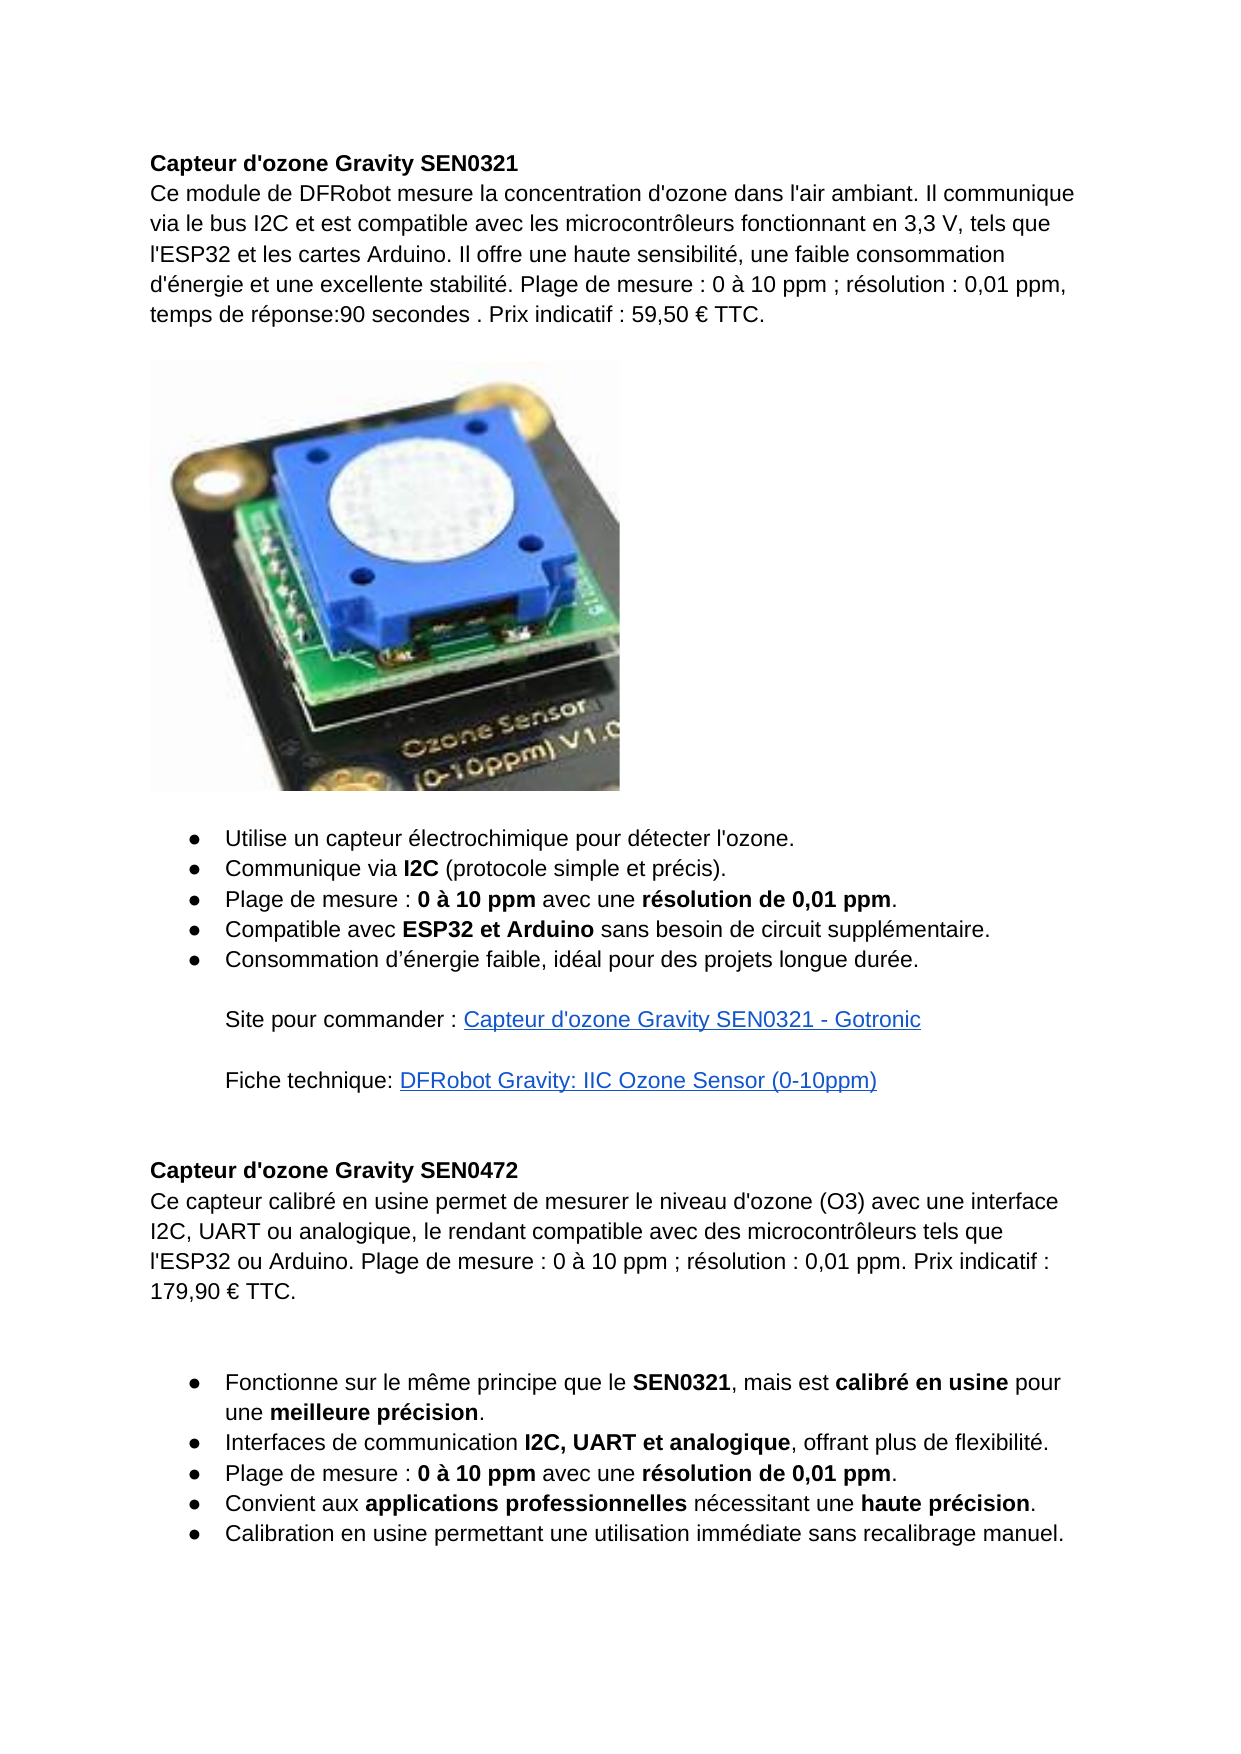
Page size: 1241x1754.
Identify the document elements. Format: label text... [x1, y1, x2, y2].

list Convient aux applications professionnelles nécessitant une haute précision. [187, 1490, 1090, 1516]
list Compatible avec ESP32 et Arduino sans besoin de circuit supplémentaire. [187, 916, 1090, 942]
text Fiche technique: DFRobot Gravity: IIC Ozone Sensor (0-10ppm) [225, 1067, 1090, 1093]
list Fonctionne sur le même principe que le SEN0321, mais est calibré en usine pour une meilleure précision. [187, 1369, 1090, 1425]
list Consommation d’énergie faible, idéal pour des projets longue durée. [187, 946, 1090, 972]
list Communique via I2C (protocole simple et précis). [187, 855, 1090, 882]
list Plage de mesure : 0 à 10 ppm avec une résolution de 0,01 ppm. [187, 886, 1090, 912]
text Ce module de DFRobot mesure la concentration d'ozone dans l'air ambiant. Il communique via le bus I2C et est compatible avec les microcontrôleurs fonctionnant en 3,3 V, tels que l'ESP32 et les cartes Arduino. Il offre une haute sensibilité, une faible consommation d'énergie et une excellente stabilité. Plage de mesure : 0 à 10 ppm ; résolution : 0,01 ppm, temps de réponse:90 secondes . Prix indicatif : 59,50 € TTC. [150, 180, 1090, 327]
list Plage de mesure : 0 à 10 ppm avec une résolution de 0,01 ppm. [187, 1459, 1090, 1486]
text Ce capteur calibré en usine permet de mesurer le niveau d'ozone (O3) avec une interface I2C, UART ou analogique, le rendant compatible avec des microcontrôleurs tels que l'ESP32 ou Arduino. Plage de mesure : 0 à 10 ppm ; résolution : 0,01 ppm. Prix indicatif : 179,90 € TTC. [150, 1188, 1090, 1304]
list Calibration en usine permettant une utilisation immédiate sans recalibrage manuel. [187, 1520, 1090, 1546]
list Utilise un capteur électrochimique pour détecter l'ozone. [187, 825, 1090, 851]
text Capteur d'ozone Gravity SEN0472 [150, 1157, 1090, 1184]
list Interfaces de communication I2C, UART et analogique, offrant plus de flexibilité. [187, 1429, 1090, 1456]
text Site pour commander : Capteur d'ozone Gravity SEN0321 - Gotronic [225, 1006, 1090, 1033]
picture [150, 361, 620, 791]
text Capteur d'ozone Gravity SEN0321 [150, 150, 1090, 176]
